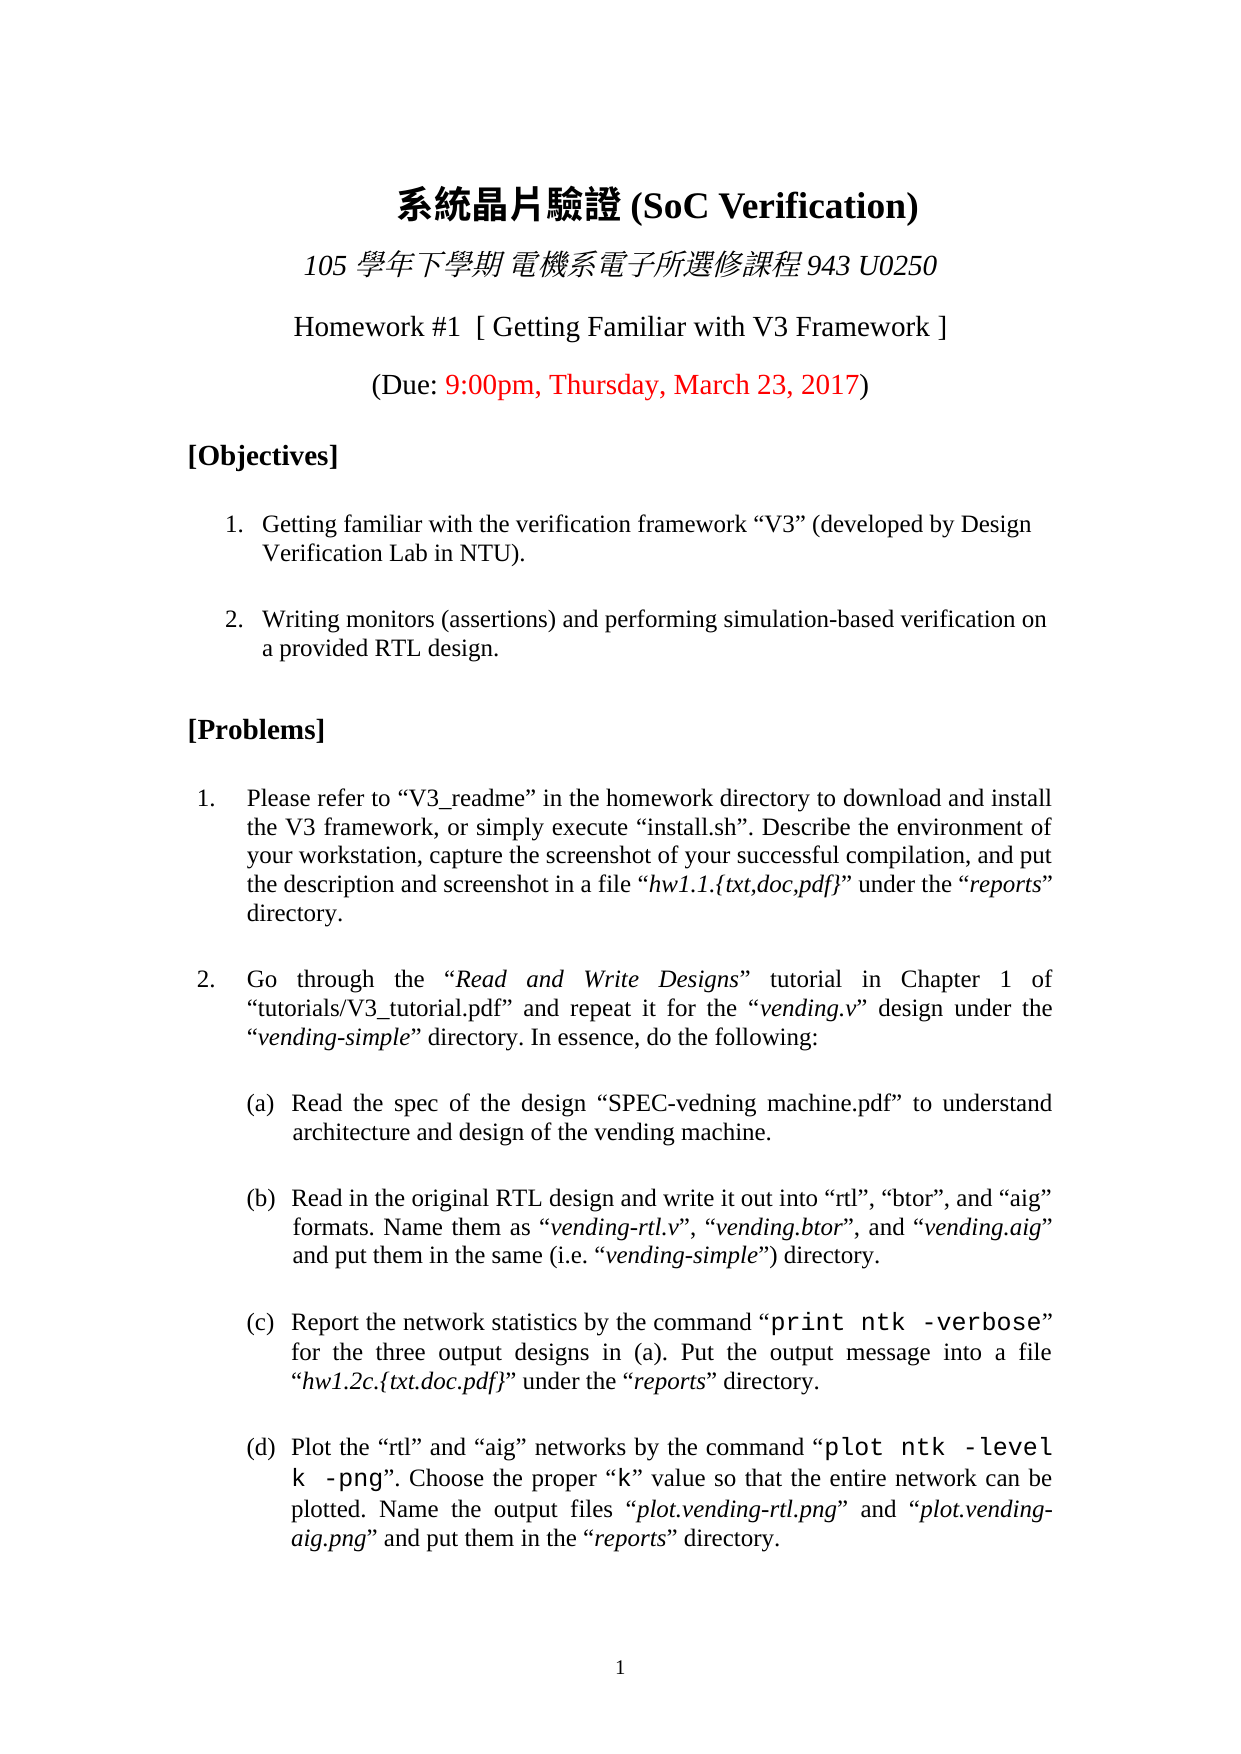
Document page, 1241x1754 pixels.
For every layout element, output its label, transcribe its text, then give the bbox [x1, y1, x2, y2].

text (c) Report the network statistics by the command “print ntk -verbose” for the three output designs in (a). Put the output message into a file “hw1.2c.{txt.doc.pdf}” under the “reports” directory. [246, 1307, 1053, 1395]
subtitle 系統晶片驗證 (SoC Verification) [187, 175, 1053, 229]
text Homework #1 [ Getting Familiar with V3 Framework ] [187, 309, 1053, 342]
text (d) Plot the “rtl” and “aig” networks by the command “plot ntk -level k -png”. Choose the proper “k” value so that the entire network can be plotted. Name the output files “plot.vending-rtl.png” and “plot.vending-aig.png” and put them in the “reports” directory. [246, 1432, 1053, 1552]
list Please refer to “V3_readme” in the homework directory to download and install the V3 framework, or simply execute “install.sh”. Describe the environment of your workstation, capture the screenshot of your successful compilation, and put the description and screenshot in a file “hw1.1.{txt,doc,pdf}” under the “reports” directory. [197, 783, 1053, 927]
text [Problems] [187, 712, 1053, 745]
list Getting familiar with the verification framework “V3” (developed by Design Verification Lab in NTU). [225, 509, 1053, 567]
text [Objectives] [187, 438, 1053, 472]
list Read in the original RTL design and write it out into “rtl”, “btor”, and “aig” formats. Name them as “vending-rtl.v”, “vending.btor”, and “vending.aig” and put them in the same (i.e. “vending-simple”) directory. [246, 1183, 1053, 1269]
text (Due: 9:00pm, Thursday, March 23, 2017) [187, 367, 1053, 401]
list Go through the “Read and Write Designs” tutorial in Chapter 1 of “tutorials/V3_tutorial.pdf” and repeat it for the “vending.v” design under the “vending-simple” directory. In essence, do the following: [197, 964, 1053, 1050]
list Writing monitors (assertions) and performing simulation-based verification on a provided RTL design. [225, 604, 1053, 662]
list Read the spec of the design “SPEC-vedning machine.pdf” to understand architecture and design of the vending machine. [246, 1088, 1053, 1145]
text 105 學年下學期 電機系電子所選修課程 943 U0250 [187, 242, 1053, 284]
